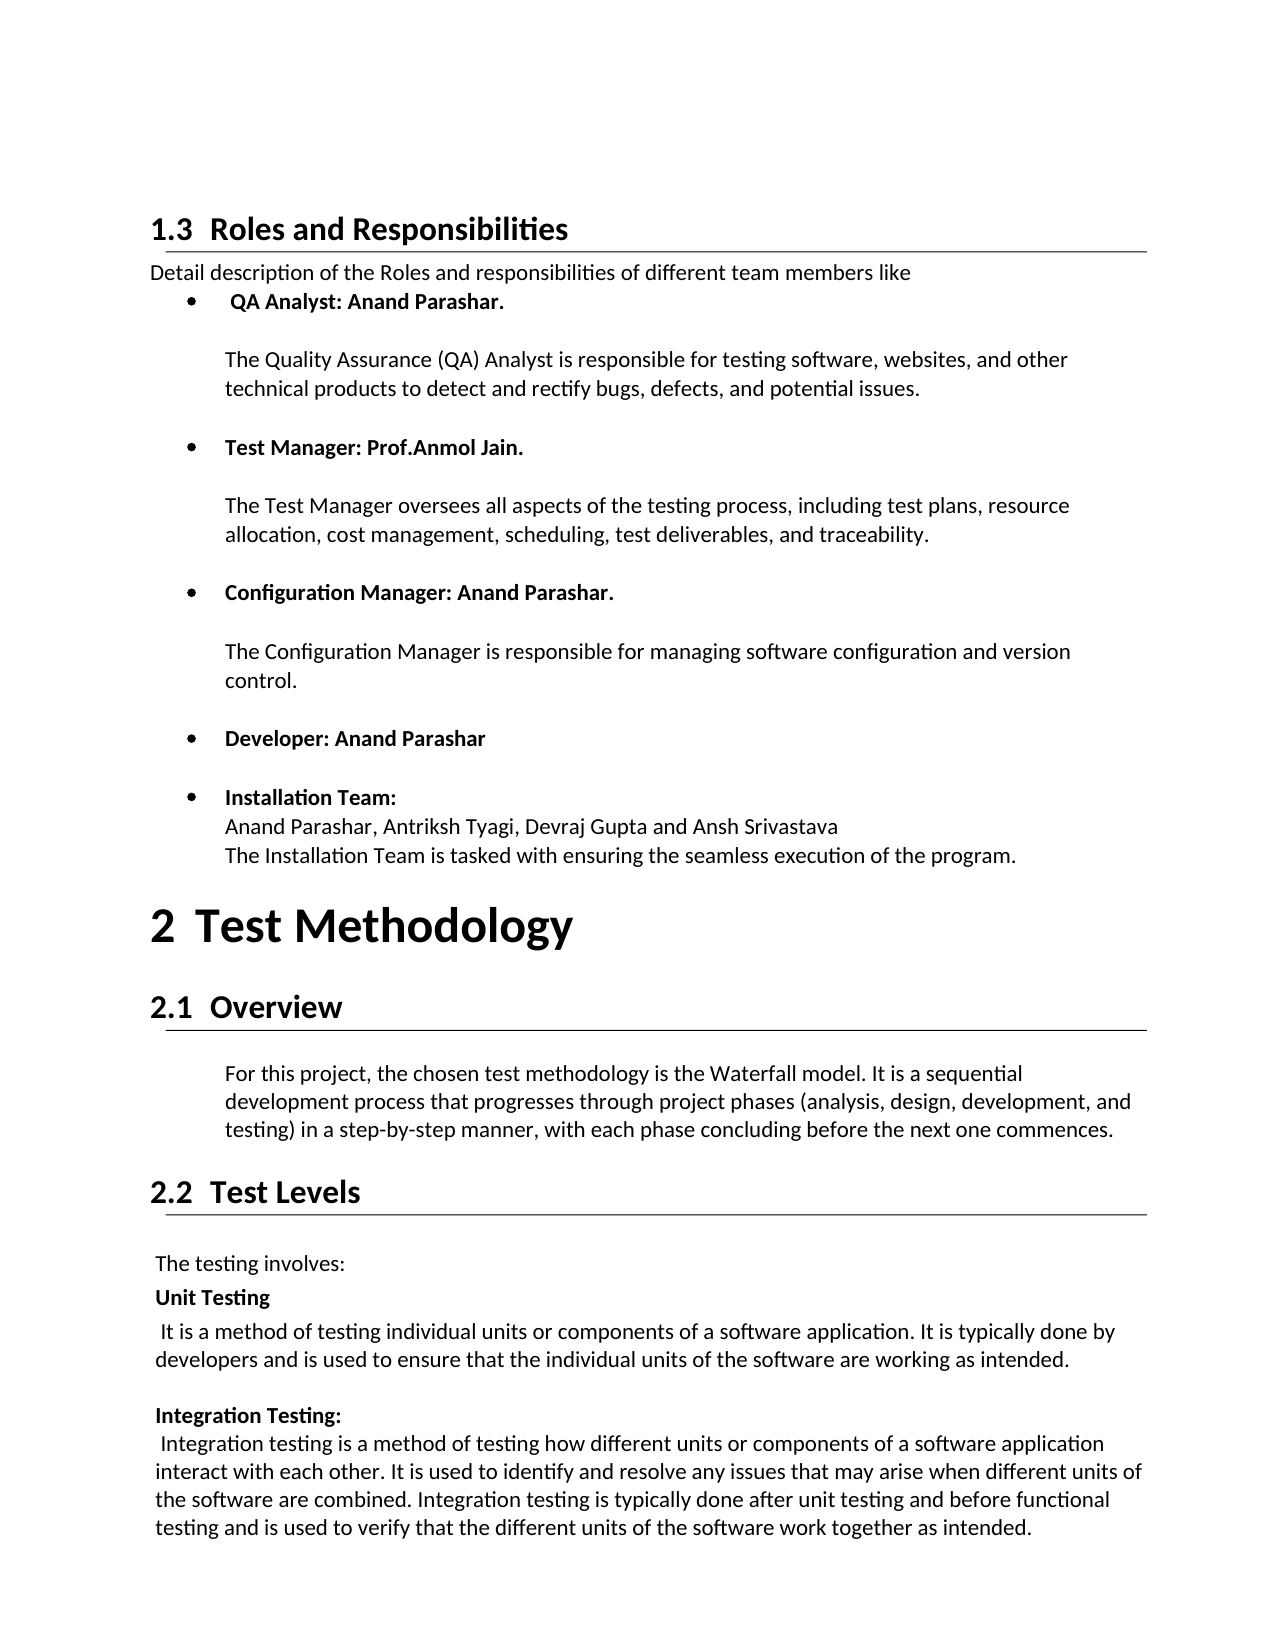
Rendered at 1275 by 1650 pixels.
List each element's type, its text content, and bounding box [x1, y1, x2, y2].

text Integration Testing: [155, 1401, 1148, 1429]
list Test Manager: Prof.Anmol Jain. [187, 432, 1148, 461]
text The testing involves: [155, 1249, 1148, 1277]
subtitle Overview [150, 987, 1148, 1027]
list The Configuration Manager is responsible for managing software configuration and version control. [225, 636, 1148, 694]
text Detail description of the Roles and responsibilities of different team members like [150, 258, 1148, 286]
list Developer: Anand Parashar [187, 723, 1148, 752]
list The Installation Team is tasked with ensuring the seamless execution of the program. [225, 840, 1148, 869]
list For this project, the chosen test methodology is the Waterfall model. It is a sequential development process that progresses through project phases (analysis, design, development, and testing) in a step-by-step manner, with each phase concluding before the next one commences. [187, 1059, 1148, 1143]
text Unit Testing [155, 1283, 1148, 1311]
text Anand Parashar, Antriksh Tyagi, Devraj Gupta and Ansh Srivastava [225, 811, 1148, 840]
subtitle Test Methodology [150, 894, 1148, 955]
text It is a method of testing individual units or components of a software application. It is typically done by developers and is used to ensure that the individual units of the software are working as intended. [155, 1317, 1148, 1373]
list The Quality Assurance (QA) Analyst is responsible for testing software, websites, and other technical products to detect and rectify bugs, defects, and potential issues. [225, 344, 1148, 403]
subtitle Roles and Responsibilities [150, 208, 1148, 249]
list Installation Team: [187, 782, 1148, 811]
subtitle Test Levels [150, 1171, 1148, 1212]
list The Test Manager oversees all aspects of the testing process, including test plans, resource allocation, cost management, scheduling, test deliverables, and traceability. [225, 490, 1148, 548]
text Integration testing is a method of testing how different units or components of a software application interact with each other. It is used to identify and resolve any issues that may arise when different units of the software are combined. Integration testing is typically done after unit testing and before functional testing and is used to verify that the different units of the software work together as intended. [155, 1429, 1148, 1541]
list Configuration Manager: Anand Parashar. [187, 578, 1148, 607]
list QA Analyst: Anand Parashar. [187, 286, 1148, 315]
